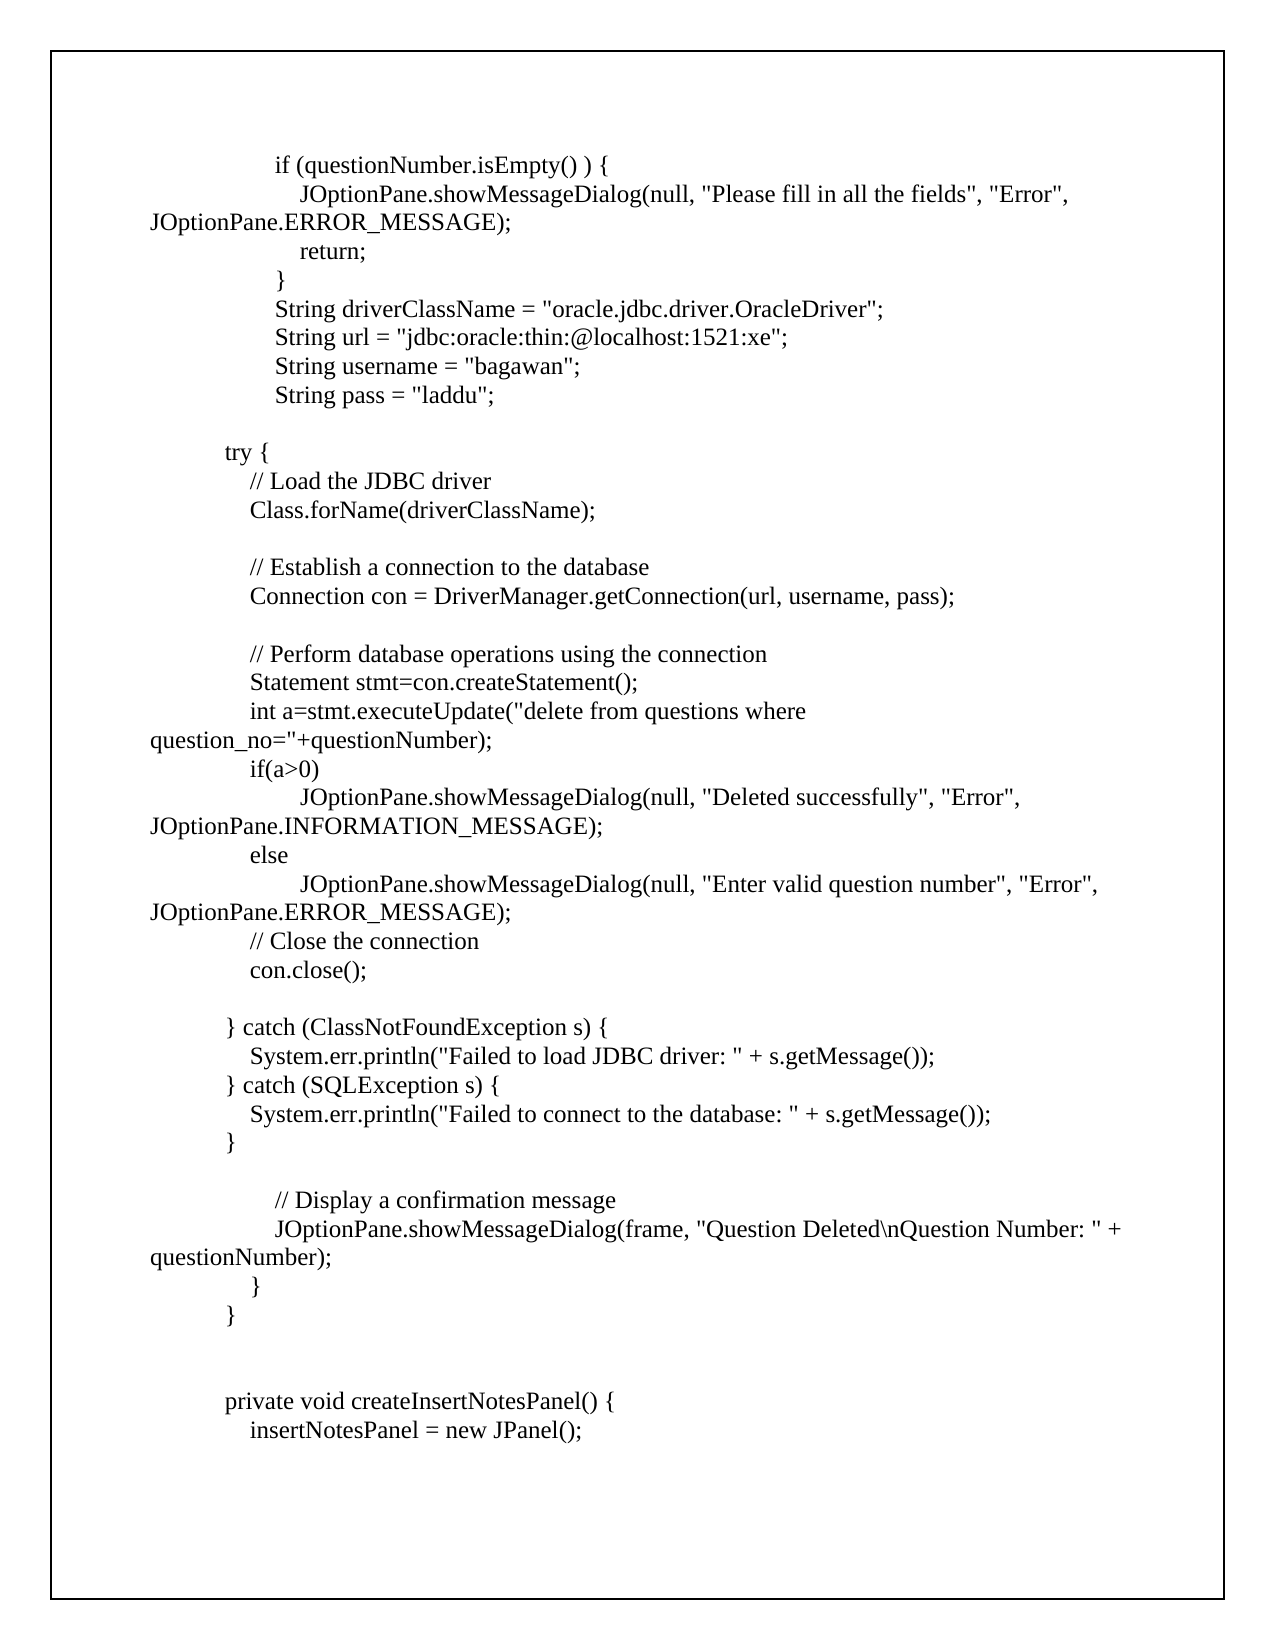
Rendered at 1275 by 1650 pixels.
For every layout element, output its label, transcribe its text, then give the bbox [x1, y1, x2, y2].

text // Display a confirmation message [150, 1185, 1125, 1214]
text } [150, 1271, 1125, 1300]
text if (questionNumber.isEmpty() ) { [150, 150, 1125, 179]
text try { [150, 437, 1125, 466]
text Statement stmt=con.createStatement(); [150, 667, 1125, 696]
text if(a>0) [150, 754, 1125, 782]
text Connection con = DriverManager.getConnection(url, username, pass); [150, 581, 1125, 610]
text JOptionPane.showMessageDialog(null, "Enter valid question number", "Error", JOptionPane.ERROR_MESSAGE); [150, 869, 1125, 926]
text insertNotesPanel = new JPanel(); [150, 1415, 1125, 1444]
text JOptionPane.showMessageDialog(frame, "Question Deleted\nQuestion Number: " + questionNumber); [150, 1214, 1125, 1271]
text JOptionPane.showMessageDialog(null, "Please fill in all the fields", "Error", JOptionPane.ERROR_MESSAGE); [150, 179, 1125, 236]
text // Establish a connection to the database [150, 552, 1125, 581]
text } [150, 265, 1125, 294]
text private void createInsertNotesPanel() { [150, 1386, 1125, 1415]
text } [150, 1127, 1125, 1156]
text String pass = "laddu"; [150, 380, 1125, 409]
text else [150, 840, 1125, 869]
text System.err.println("Failed to load JDBC driver: " + s.getMessage()); [150, 1041, 1125, 1070]
text } catch (SQLException s) { [150, 1070, 1125, 1099]
text return; [150, 236, 1125, 265]
text con.close(); [150, 955, 1125, 984]
text System.err.println("Failed to connect to the database: " + s.getMessage()); [150, 1099, 1125, 1127]
text // Load the JDBC driver [150, 466, 1125, 495]
text } [150, 1300, 1125, 1329]
text } catch (ClassNotFoundException s) { [150, 1012, 1125, 1041]
text int a=stmt.executeUpdate("delete from questions where question_no="+questionNumber); [150, 696, 1125, 754]
text String url = "jdbc:oracle:thin:@localhost:1521:xe"; [150, 322, 1125, 351]
text String driverClassName = "oracle.jdbc.driver.OracleDriver"; [150, 294, 1125, 322]
text Class.forName(driverClassName); [150, 495, 1125, 524]
text // Perform database operations using the connection [150, 639, 1125, 667]
text String username = "bagawan"; [150, 351, 1125, 380]
text // Close the connection [150, 926, 1125, 955]
text JOptionPane.showMessageDialog(null, "Deleted successfully", "Error", JOptionPane.INFORMATION_MESSAGE); [150, 782, 1125, 840]
